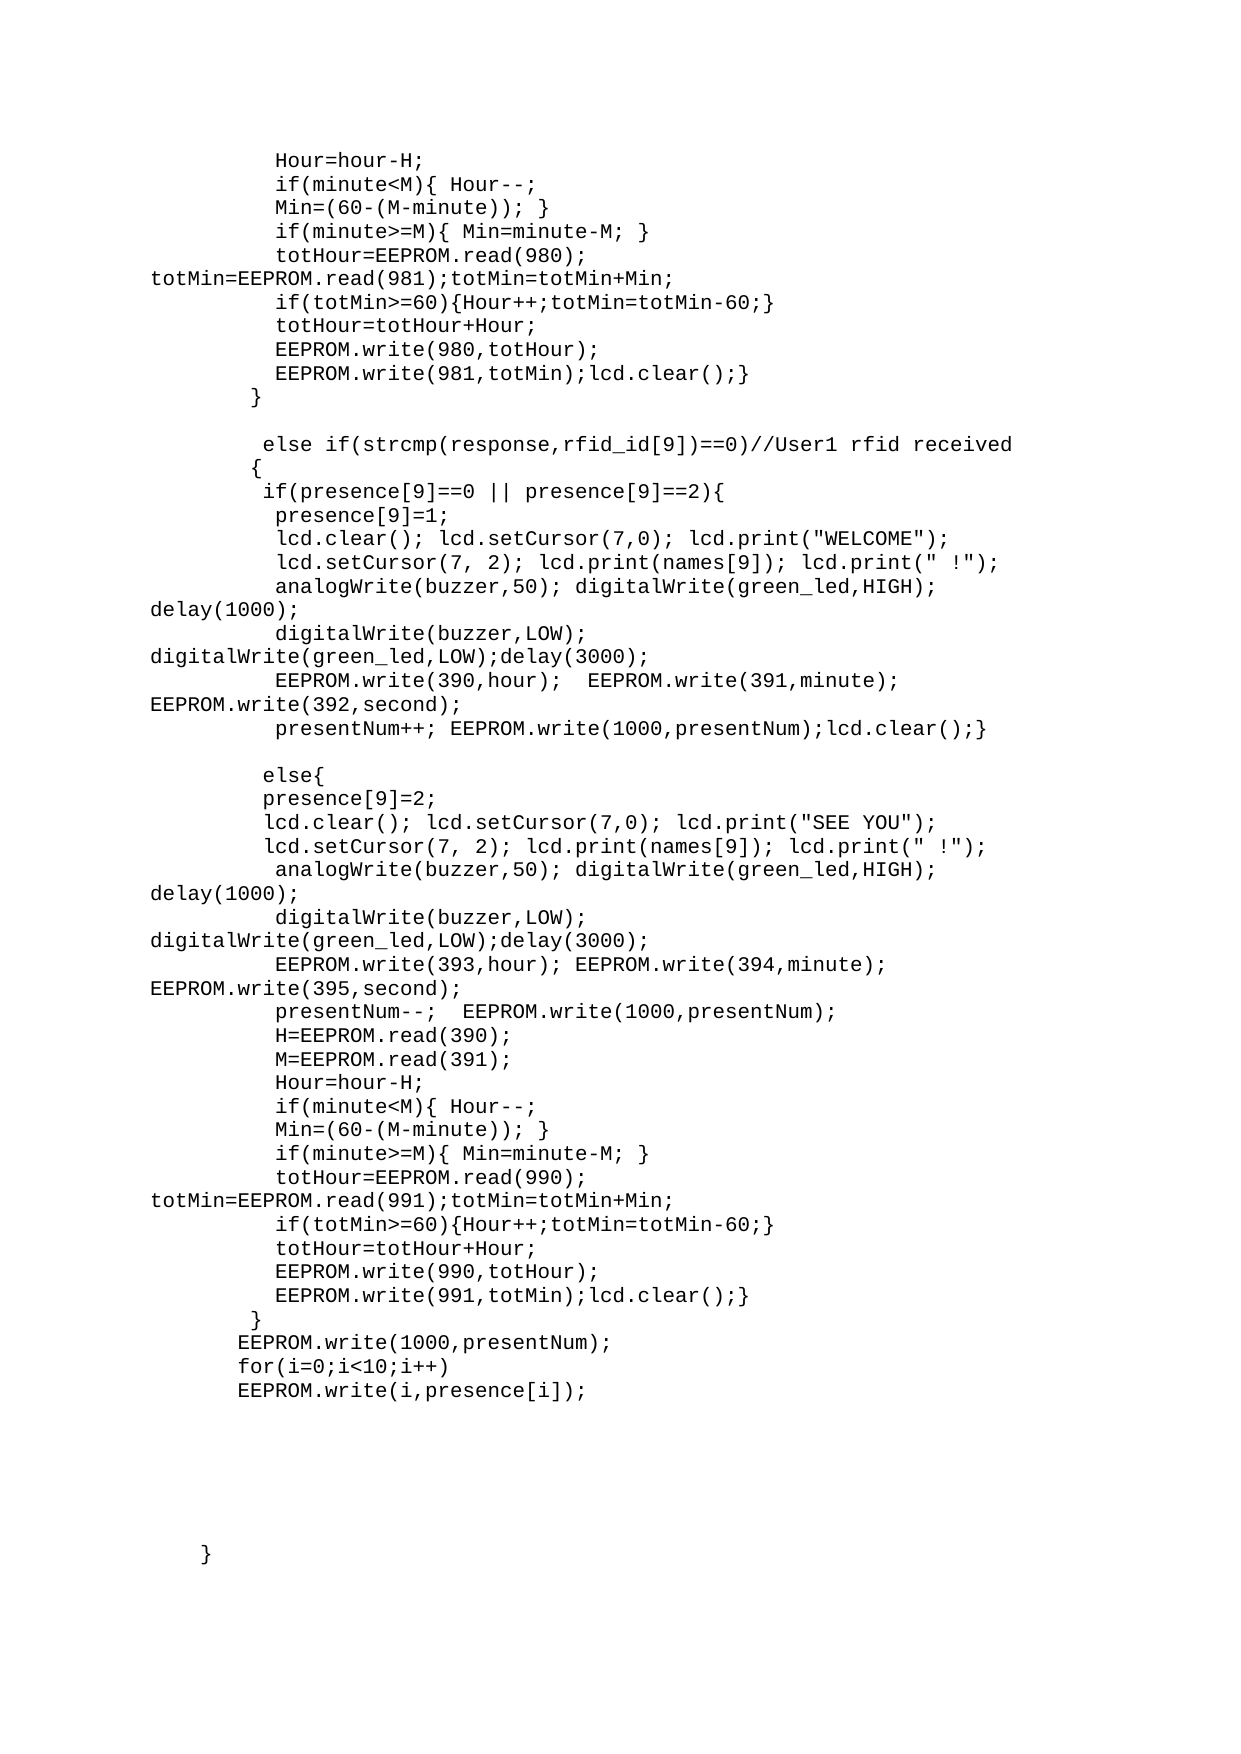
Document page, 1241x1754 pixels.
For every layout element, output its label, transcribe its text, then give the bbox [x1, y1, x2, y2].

text if(minute<M){ Hour--; [150, 174, 1090, 197]
text EEPROM.write(981,totMin);lcd.clear();} [150, 363, 1090, 386]
text presentNum++; EEPROM.write(1000,presentNum);lcd.clear();} [150, 717, 1090, 741]
text if(totMin>=60){Hour++;totMin=totMin-60;} [150, 1214, 1090, 1238]
text EEPROM.write(980,totHour); [150, 339, 1090, 363]
text else if(strcmp(response,rfid_id[9])==0)//User1 rfid received [150, 434, 1090, 457]
text presence[9]=1; [150, 505, 1090, 528]
text M=EEPROM.read(391); [150, 1048, 1090, 1072]
text Hour=hour-H; [150, 150, 1090, 174]
text lcd.setCursor(7, 2); lcd.print(names[9]); lcd.print(" !"); [150, 836, 1090, 859]
text presentNum--; EEPROM.write(1000,presentNum); [150, 1001, 1090, 1025]
text EEPROM.write(393,hour); EEPROM.write(394,minute); EEPROM.write(395,second); [150, 954, 1090, 1001]
text totHour=totHour+Hour; [150, 316, 1090, 339]
text totHour=EEPROM.read(990); totMin=EEPROM.read(991);totMin=totMin+Min; [150, 1167, 1090, 1214]
text lcd.clear(); lcd.setCursor(7,0); lcd.print("SEE YOU"); [150, 812, 1090, 836]
text EEPROM.write(990,totHour); [150, 1261, 1090, 1285]
text if(presence[9]==0 || presence[9]==2){ [150, 481, 1090, 505]
text if(totMin>=60){Hour++;totMin=totMin-60;} [150, 292, 1090, 316]
text if(minute>=M){ Min=minute-M; } [150, 221, 1090, 244]
text if(minute<M){ Hour--; [150, 1096, 1090, 1119]
text analogWrite(buzzer,50); digitalWrite(green_led,HIGH); delay(1000); [150, 859, 1090, 907]
text lcd.clear(); lcd.setCursor(7,0); lcd.print("WELCOME"); [150, 528, 1090, 552]
text presence[9]=2; [150, 788, 1090, 812]
text } [150, 1543, 1090, 1567]
text EEPROM.write(390,hour); EEPROM.write(391,minute); EEPROM.write(392,second); [150, 670, 1090, 717]
text EEPROM.write(991,totMin);lcd.clear();} [150, 1285, 1090, 1309]
text lcd.setCursor(7, 2); lcd.print(names[9]); lcd.print(" !"); [150, 552, 1090, 576]
text else{ [150, 765, 1090, 788]
text for(i=0;i<10;i++) [150, 1356, 1090, 1379]
text EEPROM.write(i,presence[i]); [150, 1379, 1090, 1403]
text H=EEPROM.read(390); [150, 1025, 1090, 1048]
text Hour=hour-H; [150, 1072, 1090, 1096]
text } [150, 1309, 1090, 1332]
text } [150, 386, 1090, 410]
text { [150, 457, 1090, 481]
text totHour=totHour+Hour; [150, 1238, 1090, 1261]
text EEPROM.write(1000,presentNum); [150, 1332, 1090, 1356]
text if(minute>=M){ Min=minute-M; } [150, 1143, 1090, 1167]
text totHour=EEPROM.read(980); totMin=EEPROM.read(981);totMin=totMin+Min; [150, 244, 1090, 292]
text digitalWrite(buzzer,LOW); digitalWrite(green_led,LOW);delay(3000); [150, 623, 1090, 670]
text Min=(60-(M-minute)); } [150, 1119, 1090, 1143]
text digitalWrite(buzzer,LOW); digitalWrite(green_led,LOW);delay(3000); [150, 907, 1090, 954]
text Min=(60-(M-minute)); } [150, 197, 1090, 221]
text analogWrite(buzzer,50); digitalWrite(green_led,HIGH); delay(1000); [150, 576, 1090, 623]
